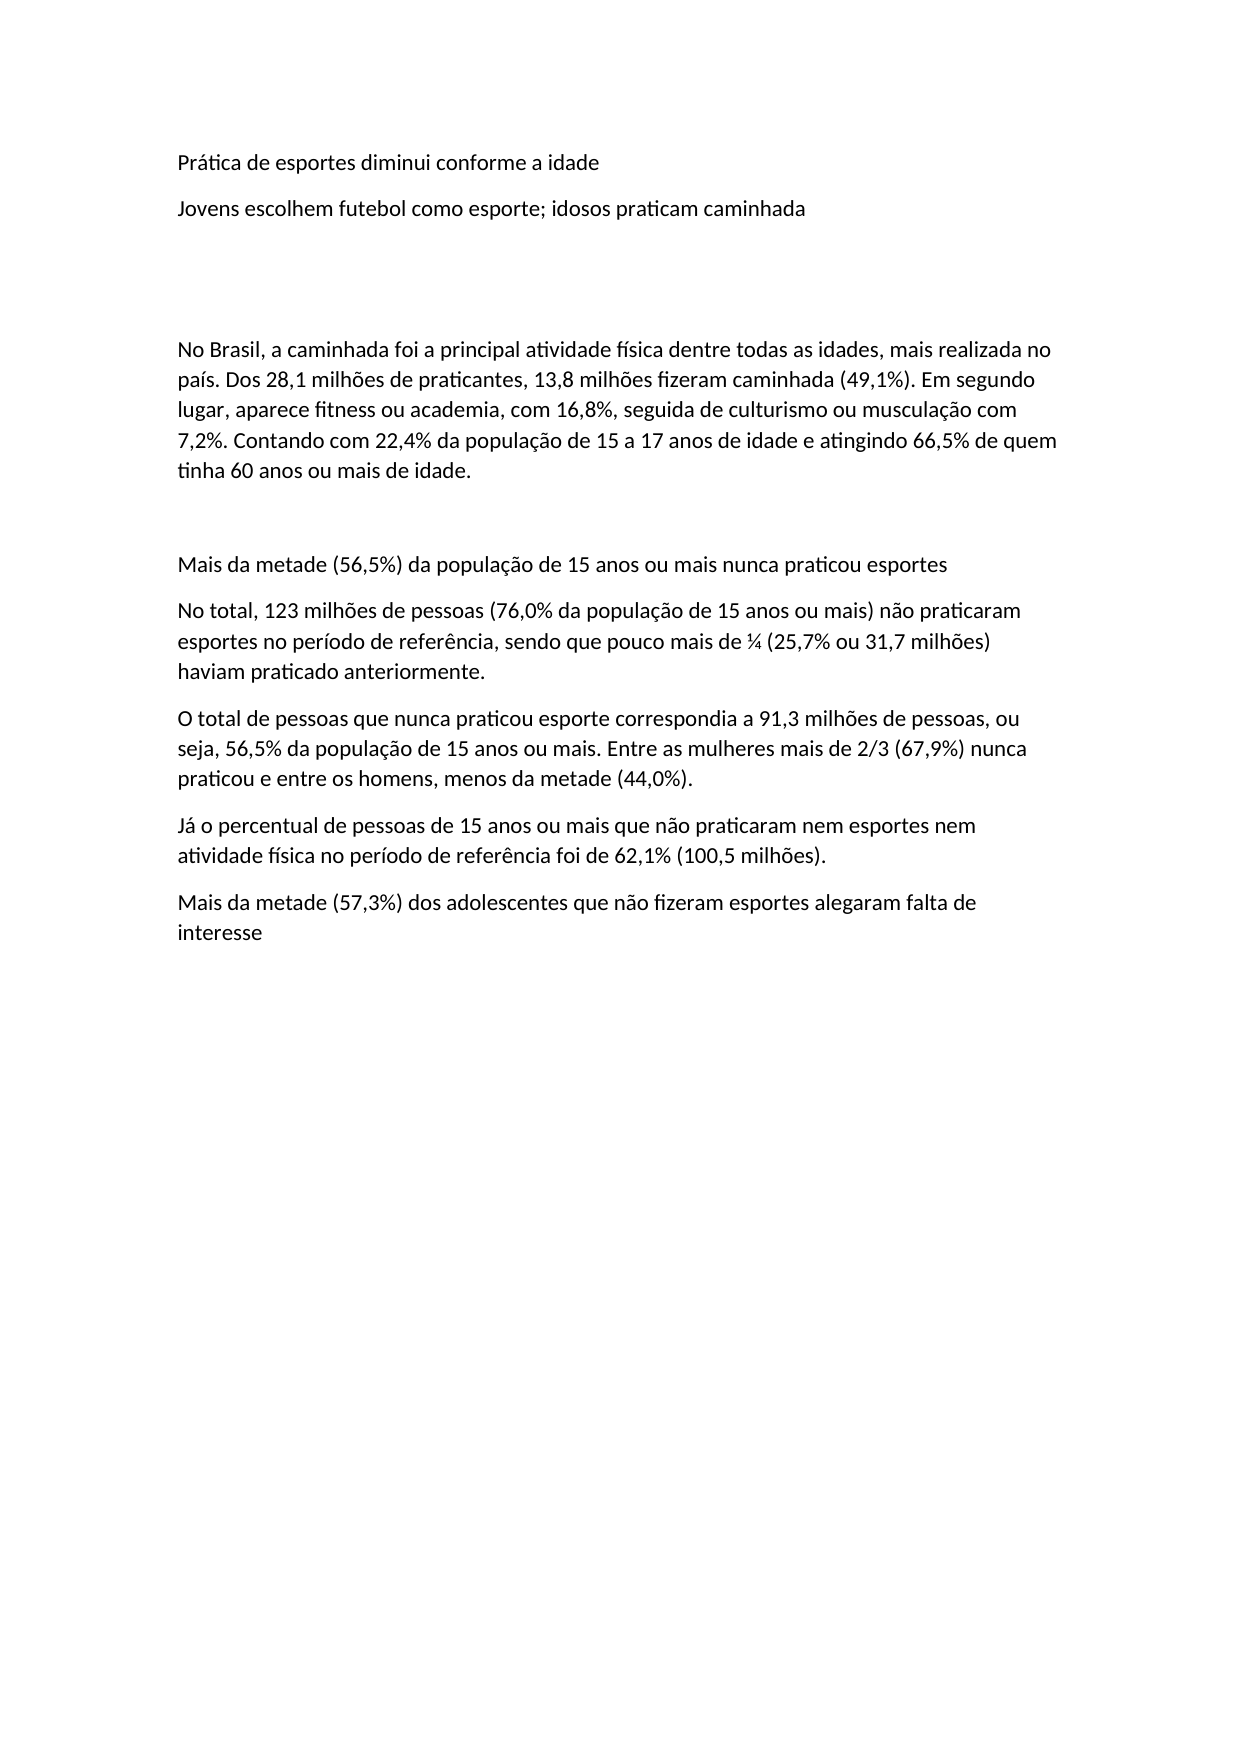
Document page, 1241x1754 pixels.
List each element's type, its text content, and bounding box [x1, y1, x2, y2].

text No total, 123 milhões de pessoas (76,0% da população de 15 anos ou mais) não praticaram esportes no período de referência, sendo que pouco mais de ¼ (25,7% ou 31,7 milhões) haviam praticado anteriormente. [177, 597, 1063, 685]
text No Brasil, a caminhada foi a principal atividade física dentre todas as idades, mais realizada no país. Dos 28,1 milhões de praticantes, 13,8 milhões fizeram caminhada (49,1%). Em segundo lugar, aparece fitness ou academia, com 16,8%, seguida de culturismo ou musculação com 7,2%. Contando com 22,4% da população de 15 a 17 anos de idade e atingindo 66,5% de quem tinha 60 anos ou mais de idade. [177, 335, 1063, 484]
text Já o percentual de pessoas de 15 anos ou mais que não praticaram nem esportes nem atividade física no período de referência foi de 62,1% (100,5 milhões). [177, 811, 1063, 869]
text Mais da metade (57,3%) dos adolescentes que não fizeram esportes alegaram falta de interesse [177, 888, 1063, 946]
text Jovens escolhem futebol como esporte; idosos praticam caminhada [177, 194, 1063, 222]
text Mais da metade (56,5%) da população de 15 anos ou mais nunca praticou esportes [177, 550, 1063, 578]
text Prática de esportes diminui conforme a idade [177, 148, 1063, 176]
text O total de pessoas que nunca praticou esporte correspondia a 91,3 milhões de pessoas, ou seja, 56,5% da população de 15 anos ou mais. Entre as mulheres mais de 2/3 (67,9%) nunca praticou e entre os homens, menos da metade (44,0%). [177, 704, 1063, 792]
